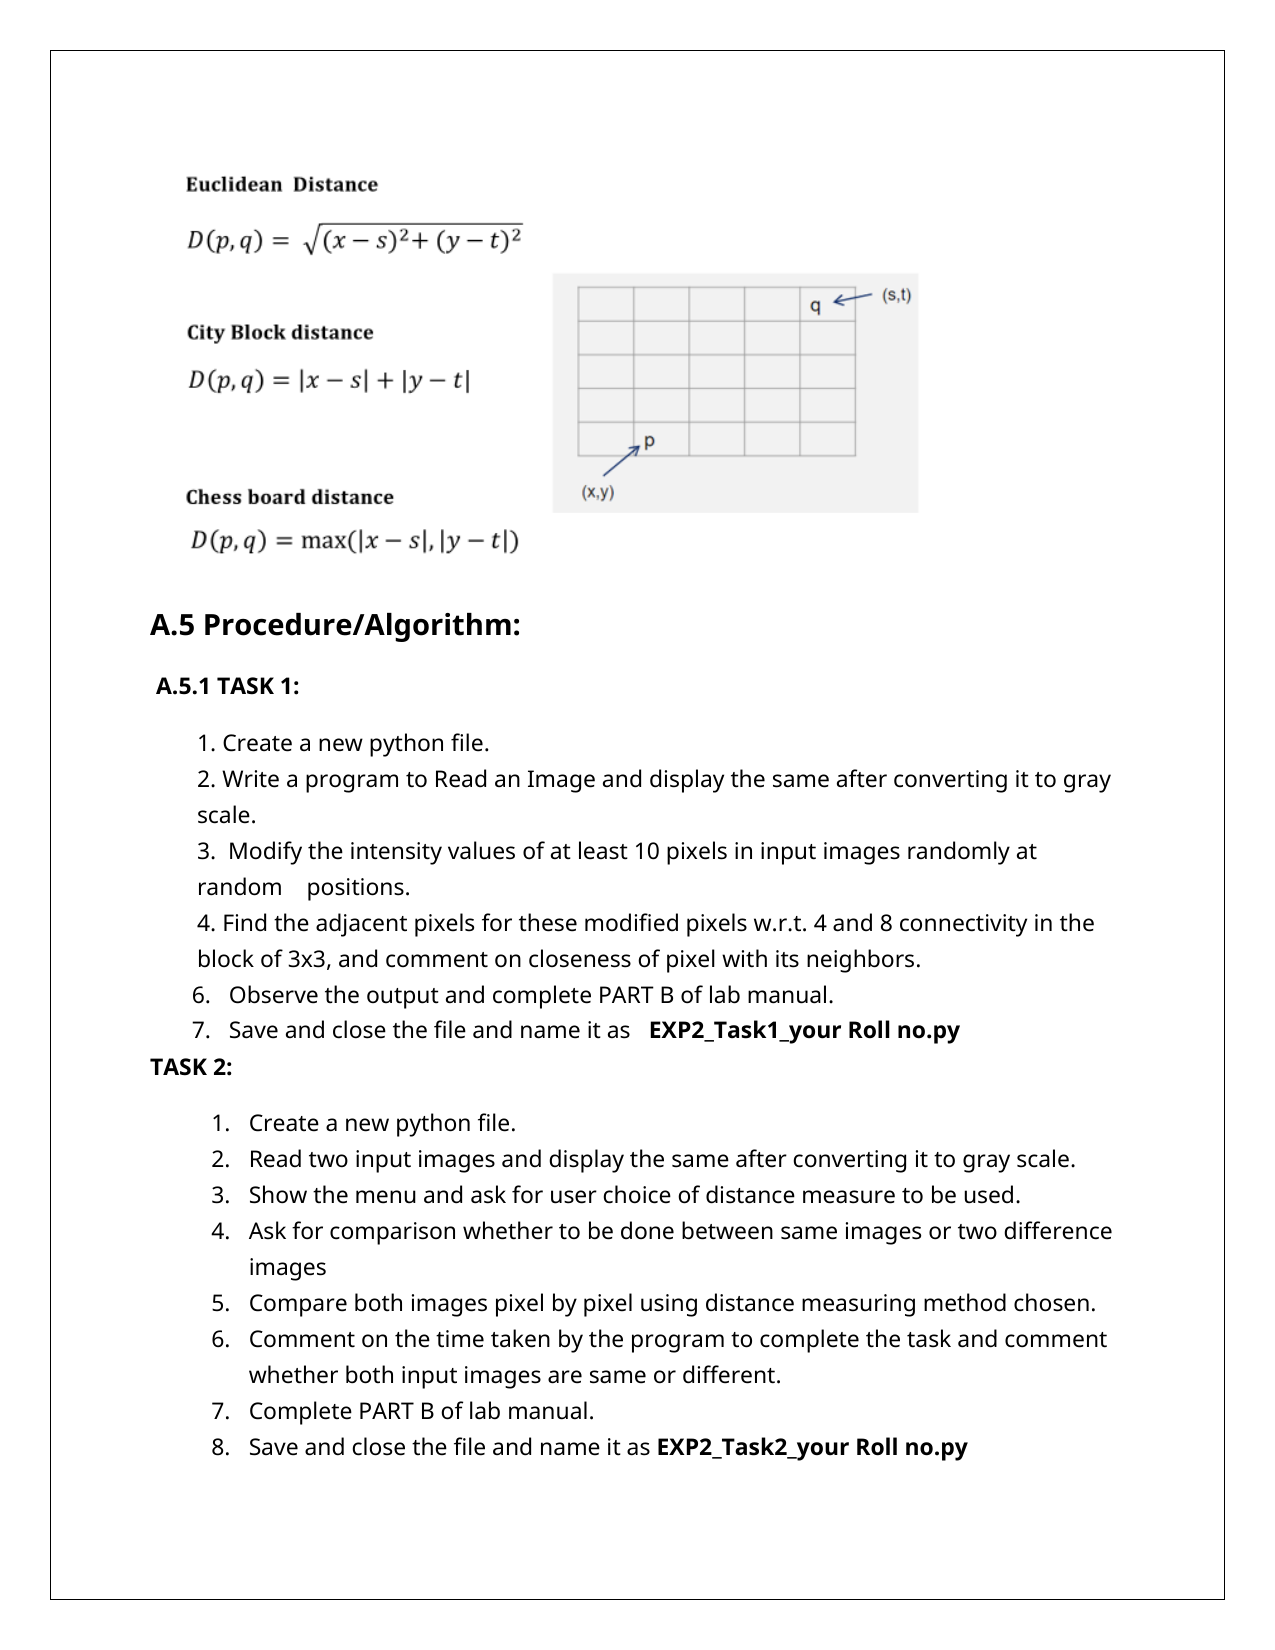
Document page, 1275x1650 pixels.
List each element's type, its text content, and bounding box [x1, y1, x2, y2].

text 6. Observe the output and complete PART B of lab manual. [150, 978, 1125, 1010]
list Read two input images and display the same after converting it to gray scale. [211, 1143, 1125, 1174]
text 7. Save and close the file and name it as EXP2_Task1_your Roll no.py [150, 1014, 1125, 1046]
text 1. Create a new python file. [197, 727, 1125, 758]
picture [150, 150, 957, 604]
list Create a new python file. [211, 1107, 1125, 1138]
text A.5 Procedure/Algorithm: [150, 604, 1125, 643]
list Save and close the file and name it as EXP2_Task2_your Roll no.py [211, 1431, 1125, 1462]
text 3. Modify the intensity values of at least 10 pixels in input images randomly at random positions. [197, 835, 1125, 902]
text 2. Write a program to Read an Image and display the same after converting it to gray scale. [197, 763, 1125, 830]
list Comment on the time taken by the program to complete the task and comment whether both input images are same or different. [211, 1323, 1125, 1390]
list Complete PART B of lab manual. [211, 1395, 1125, 1426]
list Compare both images pixel by pixel using distance measuring method chosen. [211, 1287, 1125, 1318]
text 4. Find the adjacent pixels for these modified pixels w.r.t. 4 and 8 connectivity in the block of 3x3, and comment on closeness of pixel with its neighbors. [197, 907, 1125, 974]
text TASK 2: [150, 1050, 1125, 1082]
text A.5.1 TASK 1: [150, 670, 1125, 701]
list Show the menu and ask for user choice of distance measure to be used. [211, 1179, 1125, 1210]
list Ask for comparison whether to be done between same images or two difference images [211, 1215, 1125, 1282]
